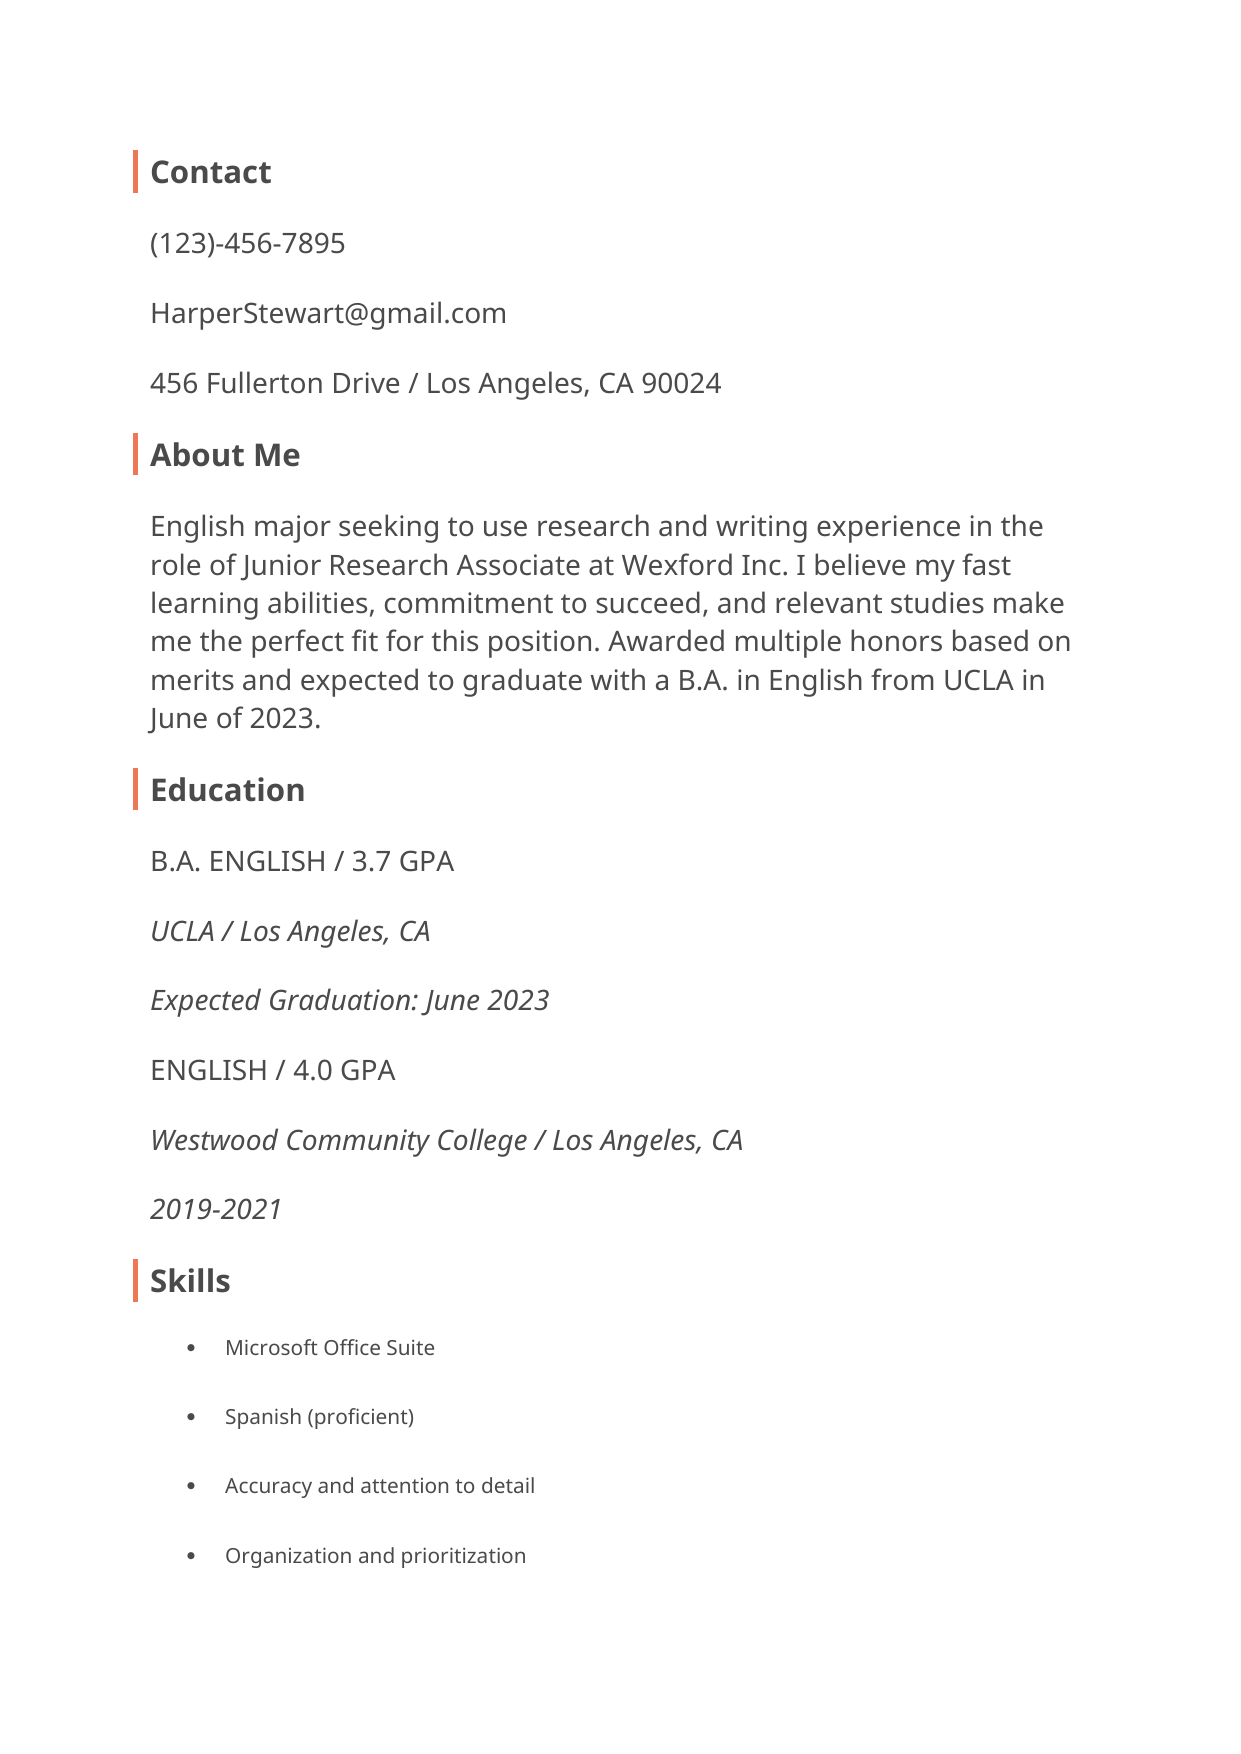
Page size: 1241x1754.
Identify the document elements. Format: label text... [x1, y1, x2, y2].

text English major seeking to use research and writing experience in the role of Junior Research Associate at Wexford Inc. I believe my fast learning abilities, commitment to succeed, and relevant studies make me the perfect fit for this position. Awarded multiple honors based on merits and expected to graduate with a B.A. in English from UCLA in June of 2023. [150, 506, 1090, 736]
list Accuracy and attention to detail [187, 1472, 1090, 1500]
text Skills [138, 1259, 1090, 1302]
text About Me [138, 433, 1090, 475]
text Contact [150, 150, 1090, 193]
text Westwood Community College / Los Angeles, CA [150, 1120, 1090, 1158]
text B.A. ENGLISH / 3.7 GPA [150, 842, 1090, 880]
text 2019-2021 [150, 1189, 1090, 1228]
text HarperStewart@gmail.com [150, 293, 1090, 332]
list Organization and prioritization [187, 1541, 1090, 1569]
text Education [138, 768, 1090, 810]
text ENGLISH / 4.0 GPA [150, 1050, 1090, 1089]
list Microsoft Office Suite [187, 1333, 1090, 1361]
text UCLA / Los Angeles, CA [150, 911, 1090, 949]
list Spanish (proficient) [187, 1402, 1090, 1431]
text (123)-456-7895 [150, 224, 1090, 262]
text Expected Graduation: June 2023 [150, 981, 1090, 1019]
text 456 Fullerton Drive / Los Angeles, CA 90024 [150, 363, 1090, 401]
